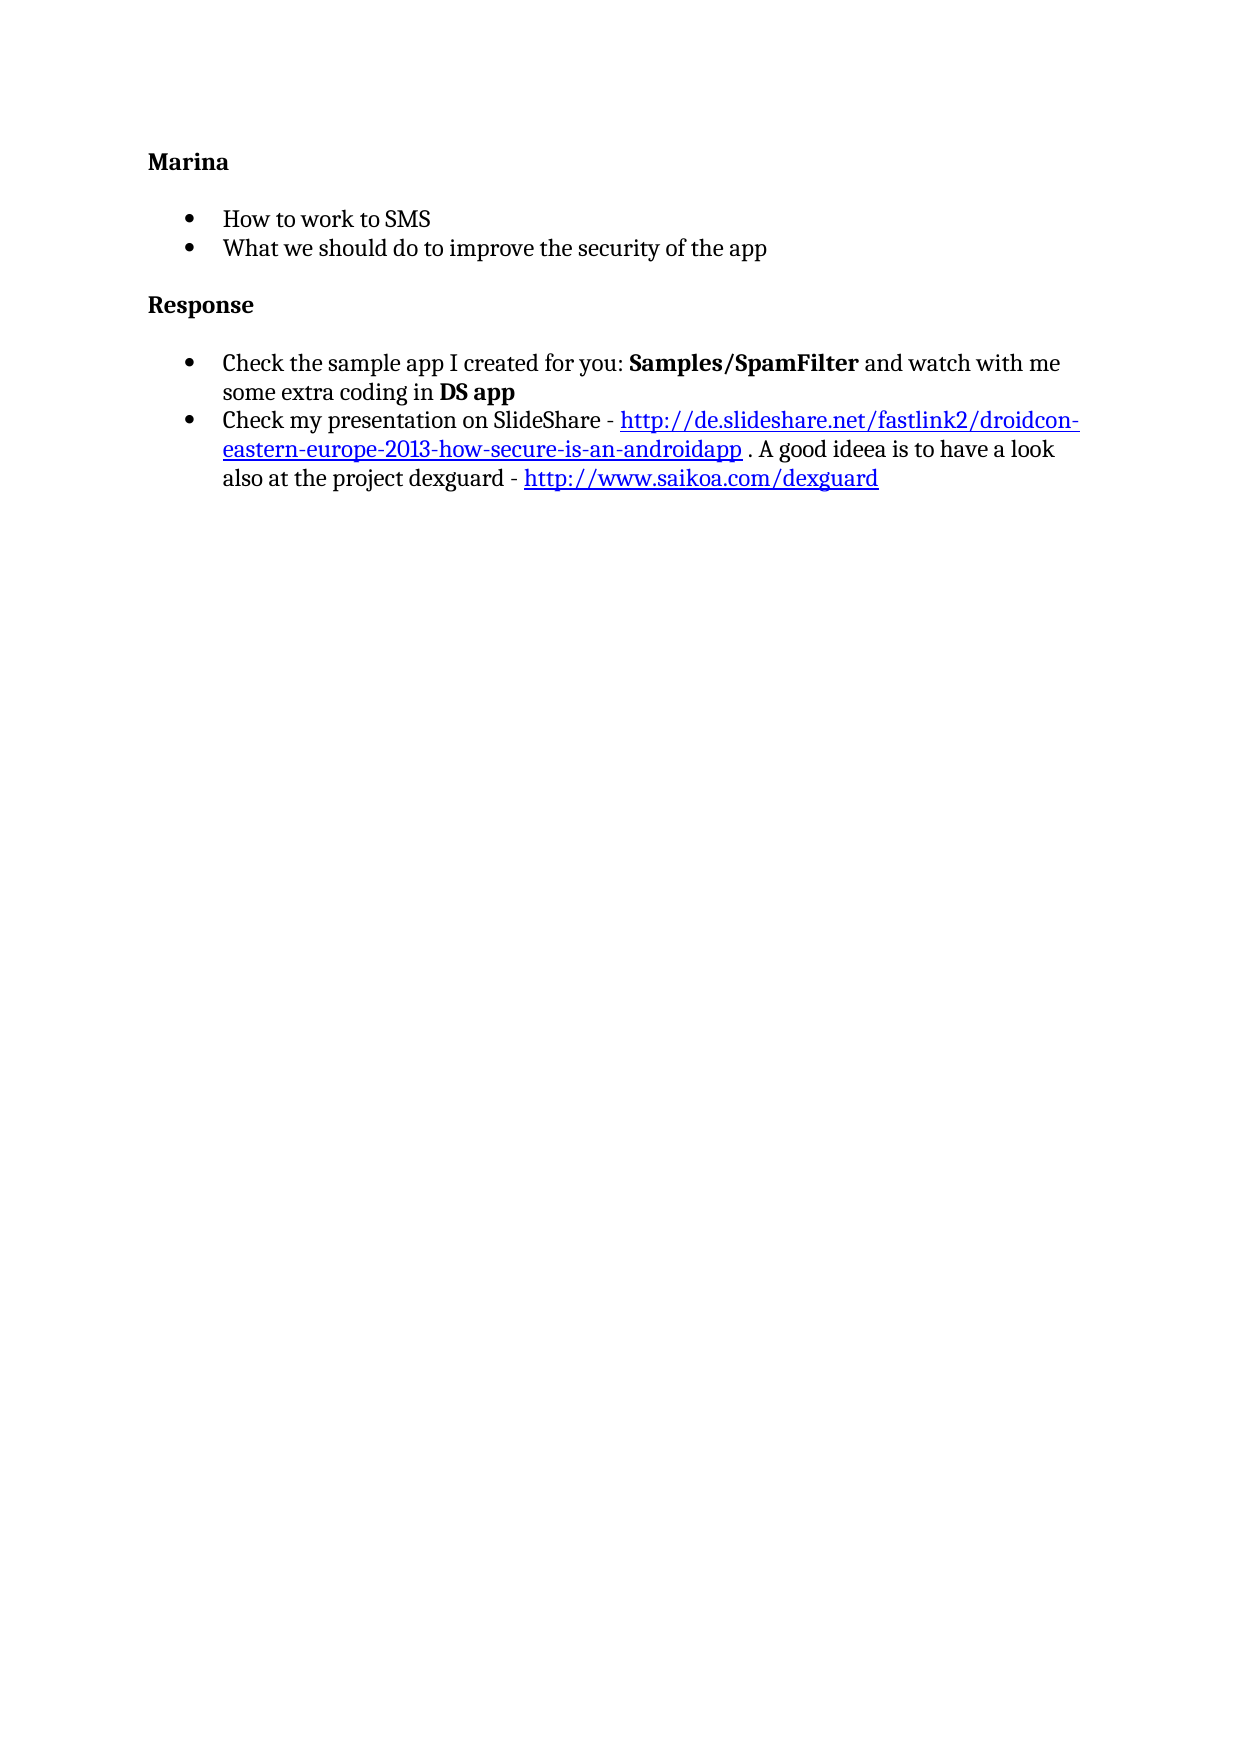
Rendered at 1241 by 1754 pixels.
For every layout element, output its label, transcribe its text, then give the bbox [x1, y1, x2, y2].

list How to work to SMS [185, 205, 1093, 234]
list What we should do to improve the security of the app [185, 234, 1093, 263]
text Marina [148, 148, 1093, 176]
text Response [148, 291, 1093, 320]
list Check my presentation on SlideShare - http://de.slideshare.net/fastlink2/droidcon-eastern-europe-2013-how-secure-is-an-androidapp . A good ideea is to have a look also at the project dexguard - http://www.saikoa.com/dexguard [185, 406, 1093, 493]
list Check the sample app I created for you: Samples/SpamFilter and watch with me some extra coding in DS app [185, 349, 1093, 406]
